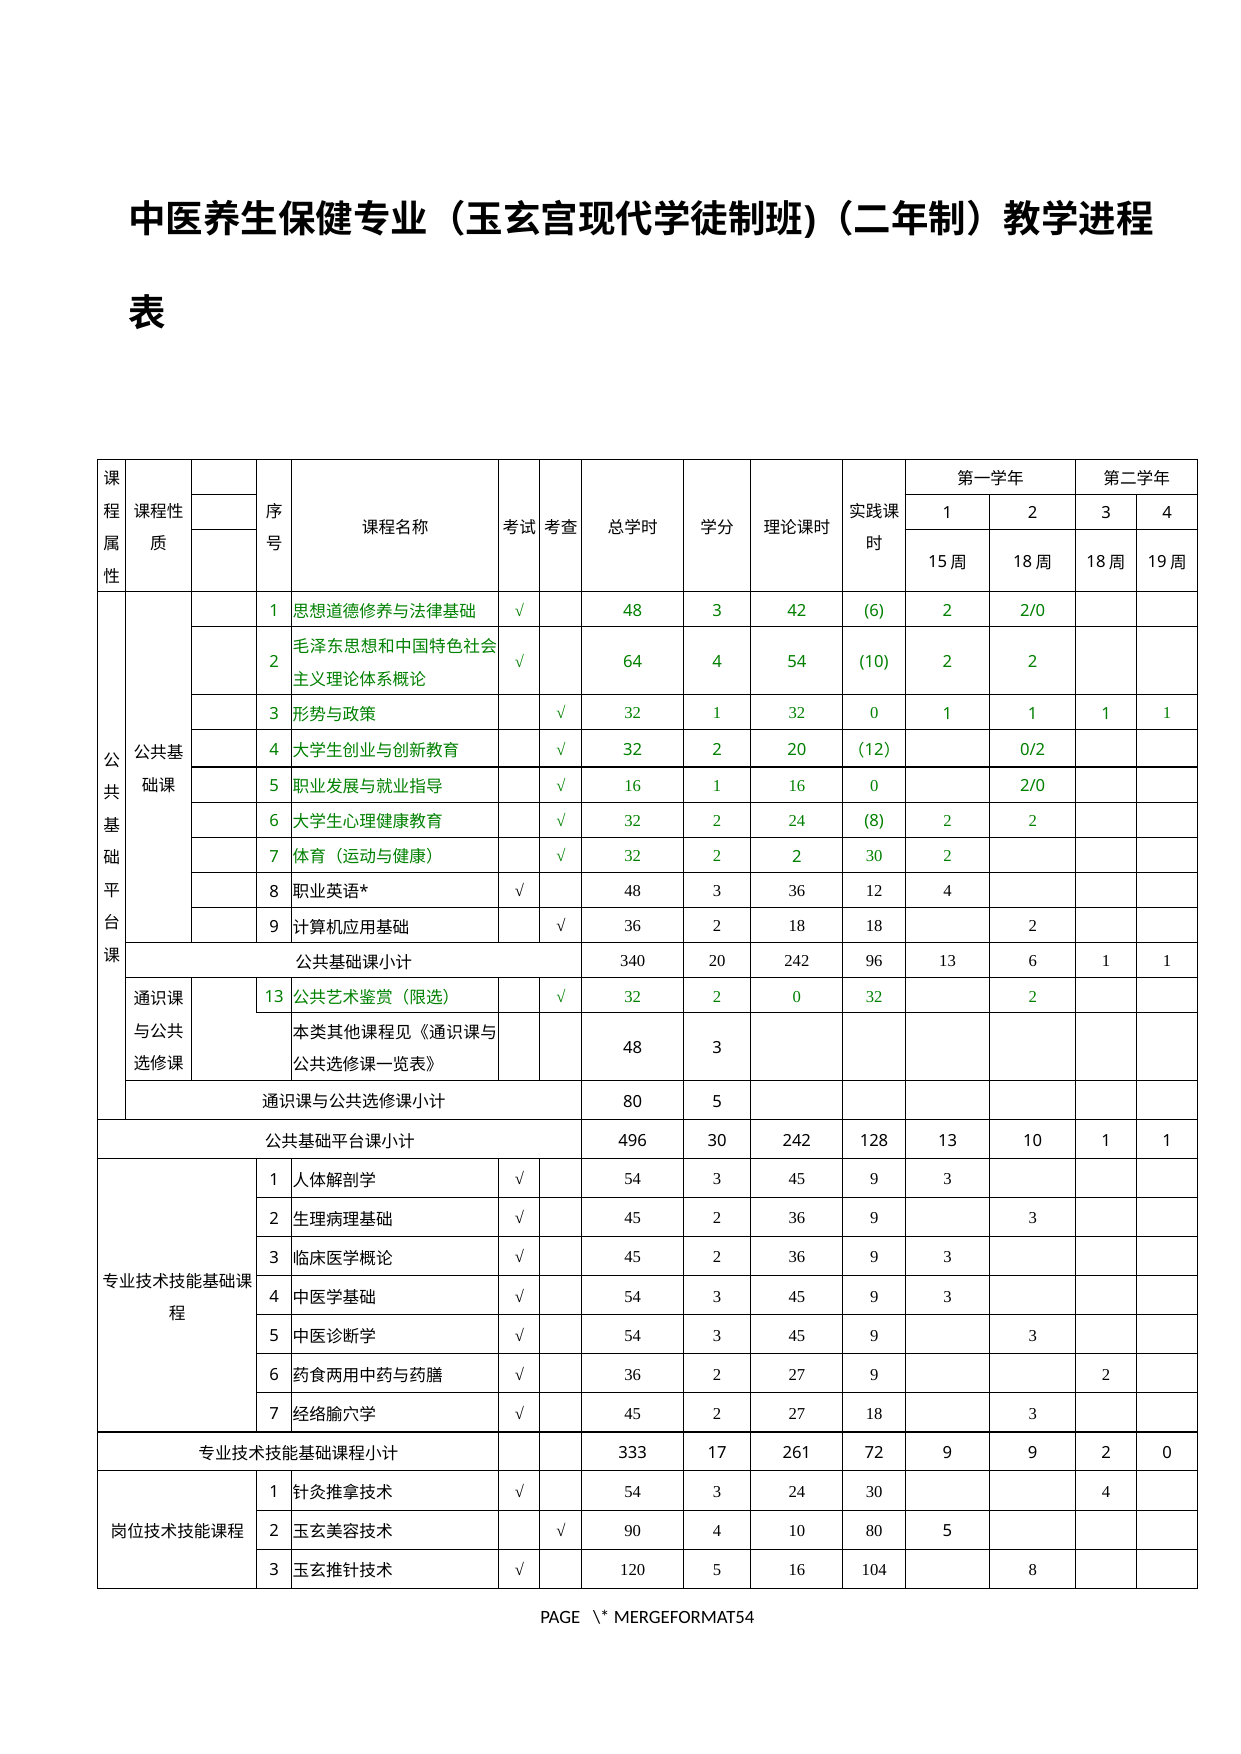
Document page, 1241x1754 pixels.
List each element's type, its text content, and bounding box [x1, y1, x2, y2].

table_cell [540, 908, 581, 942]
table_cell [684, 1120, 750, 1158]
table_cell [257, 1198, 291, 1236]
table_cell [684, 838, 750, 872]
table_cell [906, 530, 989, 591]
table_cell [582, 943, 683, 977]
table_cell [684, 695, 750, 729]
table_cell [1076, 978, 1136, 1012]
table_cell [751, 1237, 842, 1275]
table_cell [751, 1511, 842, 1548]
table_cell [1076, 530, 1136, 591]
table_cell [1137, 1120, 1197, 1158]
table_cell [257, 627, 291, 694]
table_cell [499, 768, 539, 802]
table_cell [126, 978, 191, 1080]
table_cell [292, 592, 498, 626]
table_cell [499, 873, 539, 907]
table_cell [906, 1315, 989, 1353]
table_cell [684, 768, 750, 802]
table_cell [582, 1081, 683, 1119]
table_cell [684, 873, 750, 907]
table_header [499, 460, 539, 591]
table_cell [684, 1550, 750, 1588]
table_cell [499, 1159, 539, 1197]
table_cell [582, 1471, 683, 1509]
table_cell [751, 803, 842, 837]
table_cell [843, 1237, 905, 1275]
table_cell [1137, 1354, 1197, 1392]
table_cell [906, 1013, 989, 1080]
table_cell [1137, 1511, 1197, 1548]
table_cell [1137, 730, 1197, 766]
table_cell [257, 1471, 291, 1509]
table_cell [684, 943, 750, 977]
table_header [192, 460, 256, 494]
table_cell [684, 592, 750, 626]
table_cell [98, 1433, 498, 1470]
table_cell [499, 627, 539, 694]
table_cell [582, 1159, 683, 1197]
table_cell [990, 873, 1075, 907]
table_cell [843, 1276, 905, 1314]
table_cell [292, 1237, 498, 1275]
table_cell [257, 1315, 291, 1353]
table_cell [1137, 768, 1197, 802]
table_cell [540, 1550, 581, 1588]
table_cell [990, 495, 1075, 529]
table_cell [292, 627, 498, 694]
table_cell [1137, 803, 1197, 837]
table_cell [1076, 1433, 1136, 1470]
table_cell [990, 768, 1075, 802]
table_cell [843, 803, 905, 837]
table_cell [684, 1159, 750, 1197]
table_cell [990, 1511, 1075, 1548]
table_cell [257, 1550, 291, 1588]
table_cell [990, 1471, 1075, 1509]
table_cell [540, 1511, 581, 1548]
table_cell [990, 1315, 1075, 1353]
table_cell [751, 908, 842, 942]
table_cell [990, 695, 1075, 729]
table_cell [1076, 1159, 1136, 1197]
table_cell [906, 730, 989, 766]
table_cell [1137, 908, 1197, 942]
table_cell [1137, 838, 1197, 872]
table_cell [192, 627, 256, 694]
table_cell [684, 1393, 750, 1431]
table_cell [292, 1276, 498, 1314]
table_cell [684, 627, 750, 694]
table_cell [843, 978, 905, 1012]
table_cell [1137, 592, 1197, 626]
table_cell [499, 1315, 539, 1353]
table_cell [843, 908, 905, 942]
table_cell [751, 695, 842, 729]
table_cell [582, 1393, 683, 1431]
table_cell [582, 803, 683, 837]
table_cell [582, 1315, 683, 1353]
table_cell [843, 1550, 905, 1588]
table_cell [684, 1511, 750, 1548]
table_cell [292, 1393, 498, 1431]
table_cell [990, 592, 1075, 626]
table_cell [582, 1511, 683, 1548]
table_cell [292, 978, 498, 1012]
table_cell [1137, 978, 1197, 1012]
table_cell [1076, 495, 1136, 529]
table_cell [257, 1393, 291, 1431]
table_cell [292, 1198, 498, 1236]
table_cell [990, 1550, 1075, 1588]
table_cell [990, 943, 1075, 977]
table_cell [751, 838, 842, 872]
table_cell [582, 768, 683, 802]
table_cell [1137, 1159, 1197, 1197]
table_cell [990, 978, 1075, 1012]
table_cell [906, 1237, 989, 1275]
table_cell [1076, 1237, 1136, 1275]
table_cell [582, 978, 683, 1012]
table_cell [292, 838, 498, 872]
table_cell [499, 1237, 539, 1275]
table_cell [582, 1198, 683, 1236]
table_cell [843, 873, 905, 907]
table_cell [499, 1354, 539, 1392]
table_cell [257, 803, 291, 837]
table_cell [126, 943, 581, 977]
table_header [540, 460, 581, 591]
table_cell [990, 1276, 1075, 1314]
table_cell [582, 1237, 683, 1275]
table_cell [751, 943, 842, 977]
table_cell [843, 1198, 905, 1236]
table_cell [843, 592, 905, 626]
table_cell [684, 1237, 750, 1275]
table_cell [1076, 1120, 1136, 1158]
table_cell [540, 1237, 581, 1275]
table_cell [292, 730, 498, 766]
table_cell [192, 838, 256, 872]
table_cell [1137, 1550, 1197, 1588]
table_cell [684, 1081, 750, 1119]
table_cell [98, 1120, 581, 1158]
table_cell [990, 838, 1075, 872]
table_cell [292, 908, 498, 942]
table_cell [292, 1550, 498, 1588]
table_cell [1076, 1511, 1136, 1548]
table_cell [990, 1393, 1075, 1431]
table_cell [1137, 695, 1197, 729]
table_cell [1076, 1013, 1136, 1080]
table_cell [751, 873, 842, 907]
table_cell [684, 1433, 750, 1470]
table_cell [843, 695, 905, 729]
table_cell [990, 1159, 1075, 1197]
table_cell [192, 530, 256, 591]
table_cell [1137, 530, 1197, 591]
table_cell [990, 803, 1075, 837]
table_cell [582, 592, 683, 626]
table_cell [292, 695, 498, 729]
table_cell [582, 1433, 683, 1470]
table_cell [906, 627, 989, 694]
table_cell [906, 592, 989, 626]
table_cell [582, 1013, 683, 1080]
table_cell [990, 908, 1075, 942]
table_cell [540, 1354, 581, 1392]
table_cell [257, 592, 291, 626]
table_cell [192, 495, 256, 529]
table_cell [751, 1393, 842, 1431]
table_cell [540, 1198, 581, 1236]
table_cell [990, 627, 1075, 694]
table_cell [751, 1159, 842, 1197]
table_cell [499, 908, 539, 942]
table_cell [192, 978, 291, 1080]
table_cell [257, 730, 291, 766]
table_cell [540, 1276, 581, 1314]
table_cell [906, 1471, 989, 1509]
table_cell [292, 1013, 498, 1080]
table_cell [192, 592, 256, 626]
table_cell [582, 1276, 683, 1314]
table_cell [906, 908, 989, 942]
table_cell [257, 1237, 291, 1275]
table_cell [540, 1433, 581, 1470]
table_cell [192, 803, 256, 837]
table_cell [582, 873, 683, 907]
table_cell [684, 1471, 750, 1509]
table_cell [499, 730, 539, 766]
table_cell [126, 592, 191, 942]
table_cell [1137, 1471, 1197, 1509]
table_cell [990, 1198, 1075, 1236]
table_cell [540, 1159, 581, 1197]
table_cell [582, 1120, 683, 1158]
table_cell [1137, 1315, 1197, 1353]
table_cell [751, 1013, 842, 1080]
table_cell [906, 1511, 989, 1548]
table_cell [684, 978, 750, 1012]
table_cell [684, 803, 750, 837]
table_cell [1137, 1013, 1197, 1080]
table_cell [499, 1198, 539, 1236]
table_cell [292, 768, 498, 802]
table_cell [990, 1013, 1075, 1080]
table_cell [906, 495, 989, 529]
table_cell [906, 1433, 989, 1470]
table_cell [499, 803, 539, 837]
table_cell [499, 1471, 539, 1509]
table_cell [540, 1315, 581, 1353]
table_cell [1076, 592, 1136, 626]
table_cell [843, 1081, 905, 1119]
subtitle 中医养生保健专业（玉玄宫现代学徒制班)（二年制）教学进程表 [128, 189, 1167, 338]
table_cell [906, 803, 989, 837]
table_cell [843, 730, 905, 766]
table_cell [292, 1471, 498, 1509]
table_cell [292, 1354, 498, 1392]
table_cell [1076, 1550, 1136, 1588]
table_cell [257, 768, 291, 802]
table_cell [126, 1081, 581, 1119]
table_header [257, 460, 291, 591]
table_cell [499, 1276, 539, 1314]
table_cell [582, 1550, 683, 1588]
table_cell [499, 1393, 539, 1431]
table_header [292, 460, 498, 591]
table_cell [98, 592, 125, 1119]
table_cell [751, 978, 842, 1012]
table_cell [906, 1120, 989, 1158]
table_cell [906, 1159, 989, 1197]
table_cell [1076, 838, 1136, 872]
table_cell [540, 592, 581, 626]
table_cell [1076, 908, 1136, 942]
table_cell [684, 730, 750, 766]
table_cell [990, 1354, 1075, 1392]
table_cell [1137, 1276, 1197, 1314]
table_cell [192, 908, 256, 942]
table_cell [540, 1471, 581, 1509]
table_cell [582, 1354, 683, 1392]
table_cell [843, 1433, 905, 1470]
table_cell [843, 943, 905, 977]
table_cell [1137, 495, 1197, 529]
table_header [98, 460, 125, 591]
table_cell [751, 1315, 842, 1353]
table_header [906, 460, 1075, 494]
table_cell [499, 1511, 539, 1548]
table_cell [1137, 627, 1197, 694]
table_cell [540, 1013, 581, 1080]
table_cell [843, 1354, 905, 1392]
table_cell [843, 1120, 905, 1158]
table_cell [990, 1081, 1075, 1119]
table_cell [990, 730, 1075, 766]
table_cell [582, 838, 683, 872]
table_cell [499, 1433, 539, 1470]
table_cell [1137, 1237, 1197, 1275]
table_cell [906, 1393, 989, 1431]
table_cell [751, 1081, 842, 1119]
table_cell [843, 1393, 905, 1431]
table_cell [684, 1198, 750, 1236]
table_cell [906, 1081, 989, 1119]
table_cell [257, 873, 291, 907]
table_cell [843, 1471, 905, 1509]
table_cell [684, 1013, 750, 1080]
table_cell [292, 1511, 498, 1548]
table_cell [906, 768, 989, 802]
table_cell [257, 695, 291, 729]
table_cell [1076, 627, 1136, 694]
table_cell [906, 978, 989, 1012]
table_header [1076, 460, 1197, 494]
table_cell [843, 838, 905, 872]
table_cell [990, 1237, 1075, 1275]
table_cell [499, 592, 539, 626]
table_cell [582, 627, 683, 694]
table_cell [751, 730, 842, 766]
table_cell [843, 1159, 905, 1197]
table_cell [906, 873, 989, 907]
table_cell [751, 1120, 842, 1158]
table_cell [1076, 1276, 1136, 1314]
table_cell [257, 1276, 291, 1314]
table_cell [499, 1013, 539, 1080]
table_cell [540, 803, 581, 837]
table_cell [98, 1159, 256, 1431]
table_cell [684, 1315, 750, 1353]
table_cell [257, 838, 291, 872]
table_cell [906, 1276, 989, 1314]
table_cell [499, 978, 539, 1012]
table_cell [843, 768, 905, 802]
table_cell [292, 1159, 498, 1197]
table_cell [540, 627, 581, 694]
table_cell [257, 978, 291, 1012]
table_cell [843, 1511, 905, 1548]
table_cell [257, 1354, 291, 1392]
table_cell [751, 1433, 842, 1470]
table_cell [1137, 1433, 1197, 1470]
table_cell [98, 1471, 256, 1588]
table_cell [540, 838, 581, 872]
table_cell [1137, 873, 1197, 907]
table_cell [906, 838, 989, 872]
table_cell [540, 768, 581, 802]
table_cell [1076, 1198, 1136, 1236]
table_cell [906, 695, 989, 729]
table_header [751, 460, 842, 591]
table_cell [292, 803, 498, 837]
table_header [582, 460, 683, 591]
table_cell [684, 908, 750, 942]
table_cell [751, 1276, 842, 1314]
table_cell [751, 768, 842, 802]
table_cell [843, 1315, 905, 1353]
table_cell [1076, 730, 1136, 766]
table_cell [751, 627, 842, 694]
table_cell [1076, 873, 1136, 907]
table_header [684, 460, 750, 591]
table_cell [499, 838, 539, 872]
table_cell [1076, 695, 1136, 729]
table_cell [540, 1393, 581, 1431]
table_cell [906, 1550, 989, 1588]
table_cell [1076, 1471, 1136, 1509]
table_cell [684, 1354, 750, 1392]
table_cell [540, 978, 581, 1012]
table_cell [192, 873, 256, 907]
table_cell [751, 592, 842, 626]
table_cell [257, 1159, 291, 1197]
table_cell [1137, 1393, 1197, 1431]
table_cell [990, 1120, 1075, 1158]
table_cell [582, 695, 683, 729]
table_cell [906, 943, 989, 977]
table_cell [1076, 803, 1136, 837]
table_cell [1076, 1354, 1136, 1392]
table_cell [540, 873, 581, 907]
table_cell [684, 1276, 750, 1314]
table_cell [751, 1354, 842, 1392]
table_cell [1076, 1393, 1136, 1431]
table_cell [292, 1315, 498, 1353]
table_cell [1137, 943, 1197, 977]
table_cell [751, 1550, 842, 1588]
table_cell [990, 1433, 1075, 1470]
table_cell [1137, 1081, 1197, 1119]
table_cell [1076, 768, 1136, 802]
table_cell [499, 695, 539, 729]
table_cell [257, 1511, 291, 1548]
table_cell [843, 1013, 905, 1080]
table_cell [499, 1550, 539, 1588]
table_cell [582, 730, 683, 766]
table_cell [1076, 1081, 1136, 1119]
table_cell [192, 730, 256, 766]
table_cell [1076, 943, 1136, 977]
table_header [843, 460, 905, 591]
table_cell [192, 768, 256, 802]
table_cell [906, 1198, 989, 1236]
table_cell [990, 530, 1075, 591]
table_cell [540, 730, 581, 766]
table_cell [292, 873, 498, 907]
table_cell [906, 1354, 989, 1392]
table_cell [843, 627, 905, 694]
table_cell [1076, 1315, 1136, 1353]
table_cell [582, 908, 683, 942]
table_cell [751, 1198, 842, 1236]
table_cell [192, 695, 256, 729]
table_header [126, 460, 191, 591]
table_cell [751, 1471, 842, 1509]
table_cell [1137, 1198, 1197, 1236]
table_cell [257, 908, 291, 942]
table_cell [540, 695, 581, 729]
